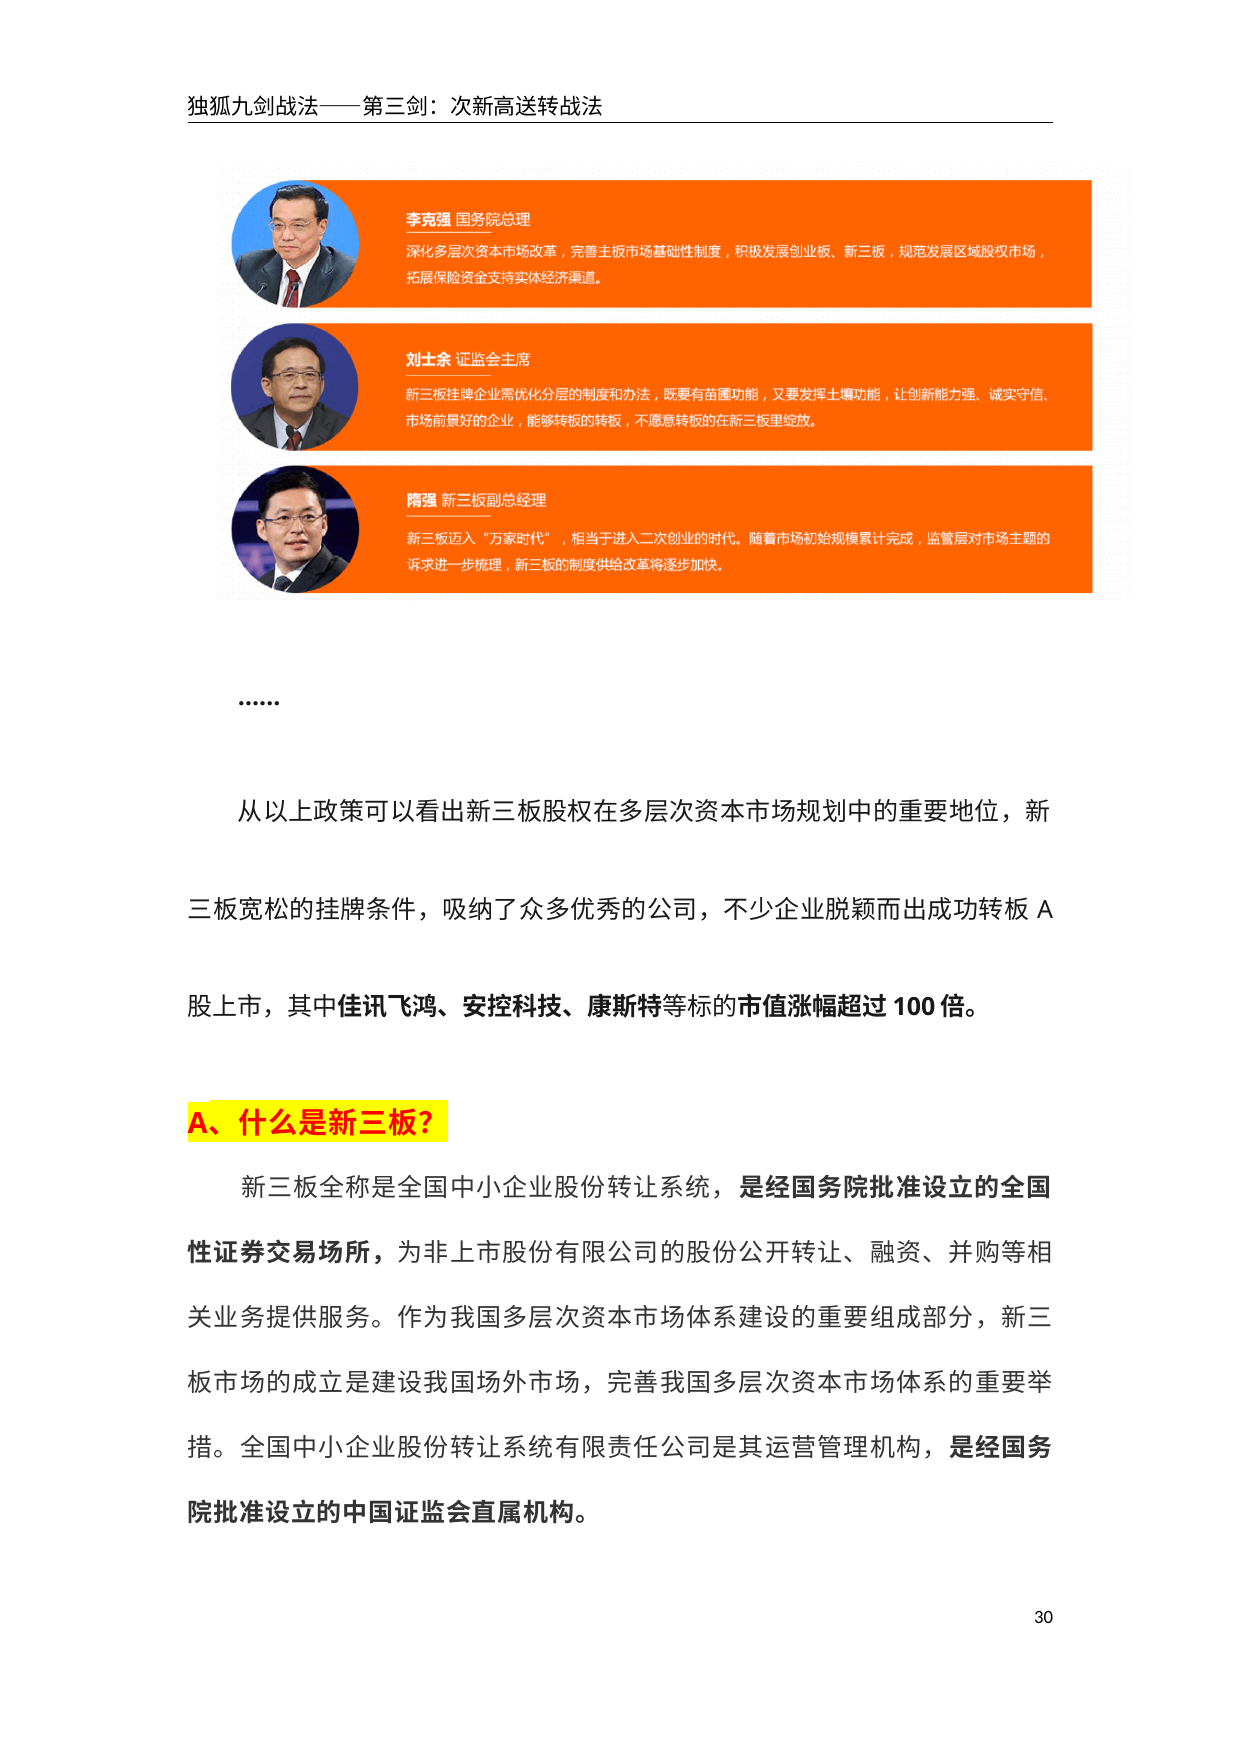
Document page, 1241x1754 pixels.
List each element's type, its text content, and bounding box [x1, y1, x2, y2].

text …… [187, 663, 1053, 728]
text 从以上政策可以看出新三板股权在多层次资本市场规划中的重要地位，新三板宽松的挂牌条件，吸纳了众多优秀的公司，不少企业脱颖而出成功转板A股上市，其中佳讯飞鸿、安控科技、康斯特等标的市值涨幅超过100倍。 [187, 777, 1053, 1037]
text A、什么是新三板？ [187, 1088, 1053, 1153]
picture [187, 162, 1132, 612]
text 新三板全称是全国中小企业股份转让系统，是经国务院批准设立的全国性证券交易场所，为非上市股份有限公司的股份公开转让、融资、并购等相关业务提供服务。作为我国多层次资本市场体系建设的重要组成部分，新三板市场的成立是建设我国场外市场，完善我国多层次资本市场体系的重要举措。全国中小企业股份转让系统有限责任公司是其运营管理机构，是经国务院批准设立的中国证监会直属机构。 [187, 1153, 1053, 1543]
